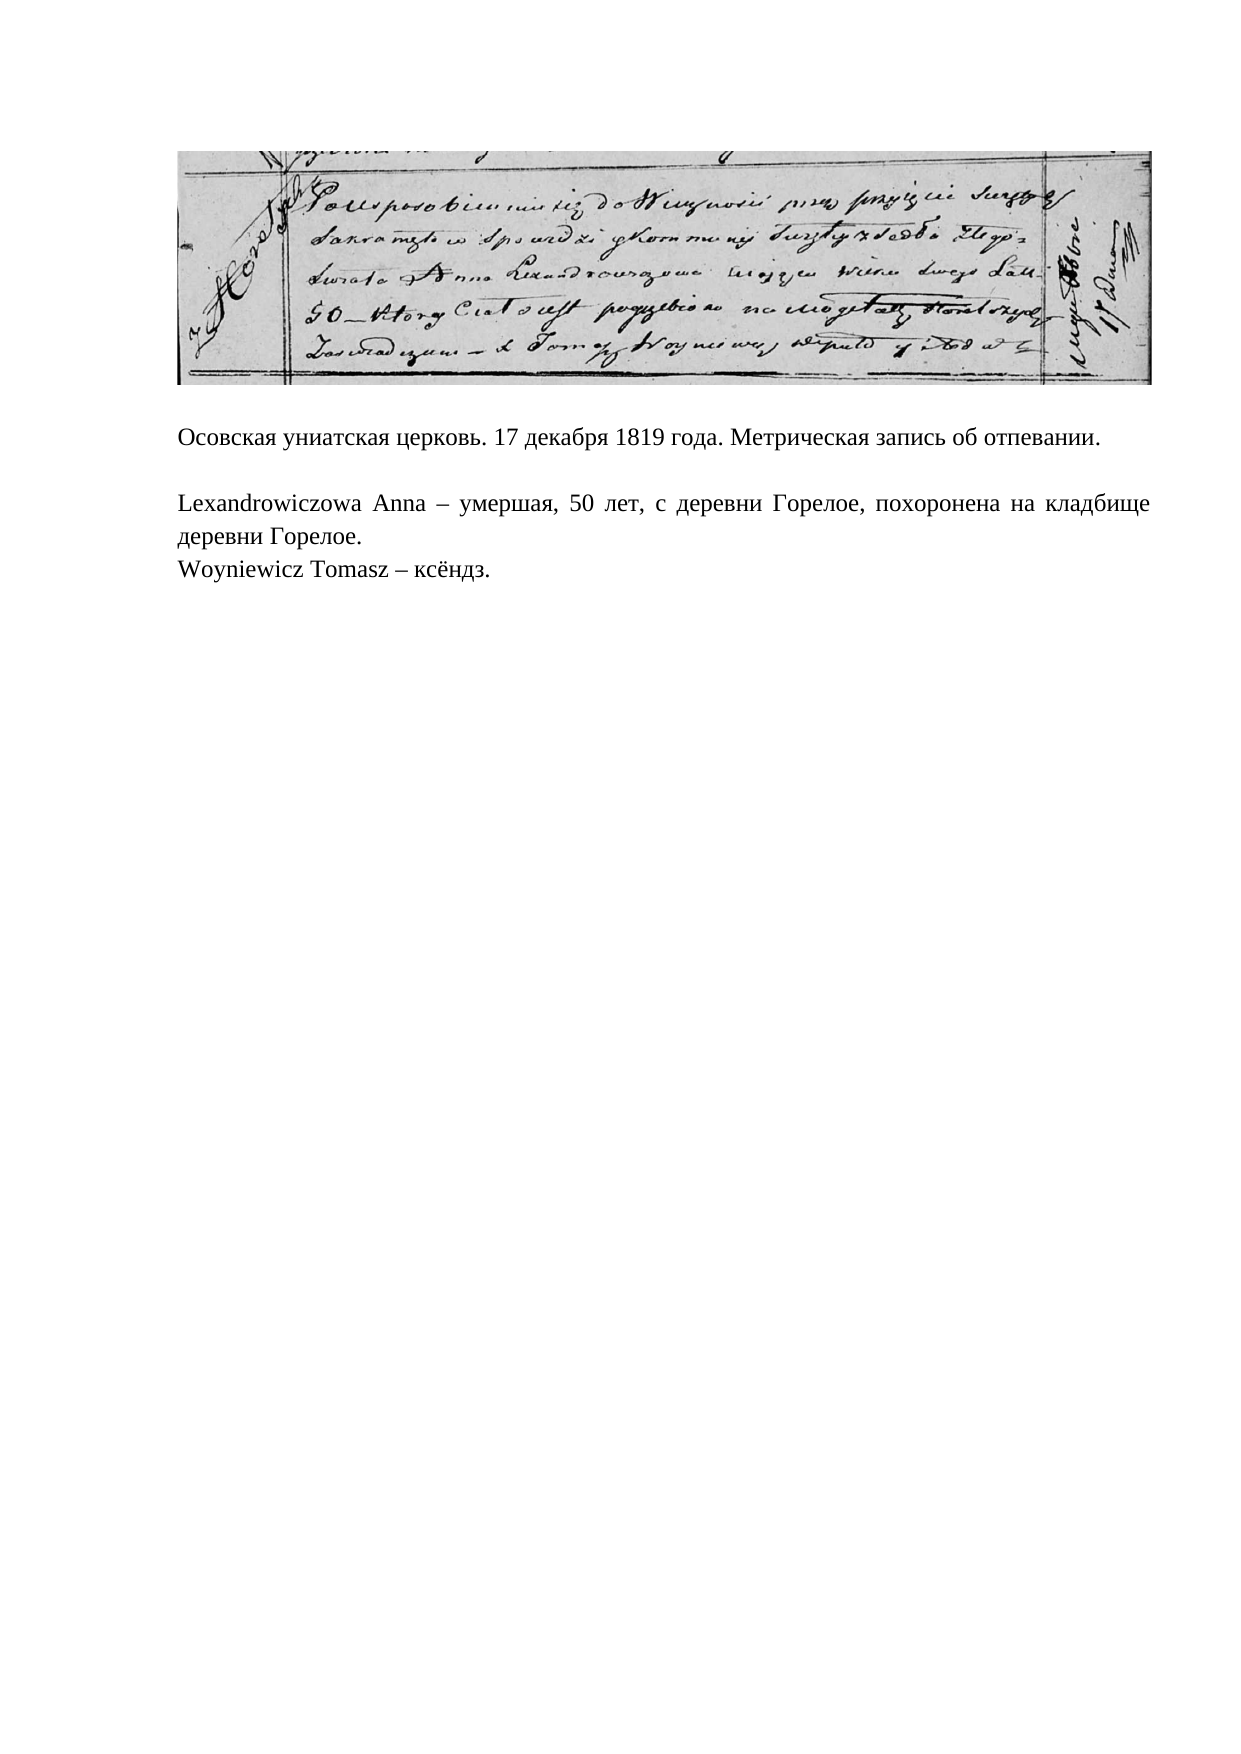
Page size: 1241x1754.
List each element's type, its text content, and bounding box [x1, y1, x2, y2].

text Woyniewicz Tomasz – ксёндз. [177, 554, 1152, 583]
text Lexandrowiczowa Anna – умершая, 50 лет, с деревни Горелое, похоронена на кладбище деревни Горелое. [177, 488, 1152, 549]
text Осовская униатская церковь. 17 декабря 1819 года. Метрическая запись об отпевании. [177, 422, 1152, 451]
picture [177, 151, 1152, 385]
